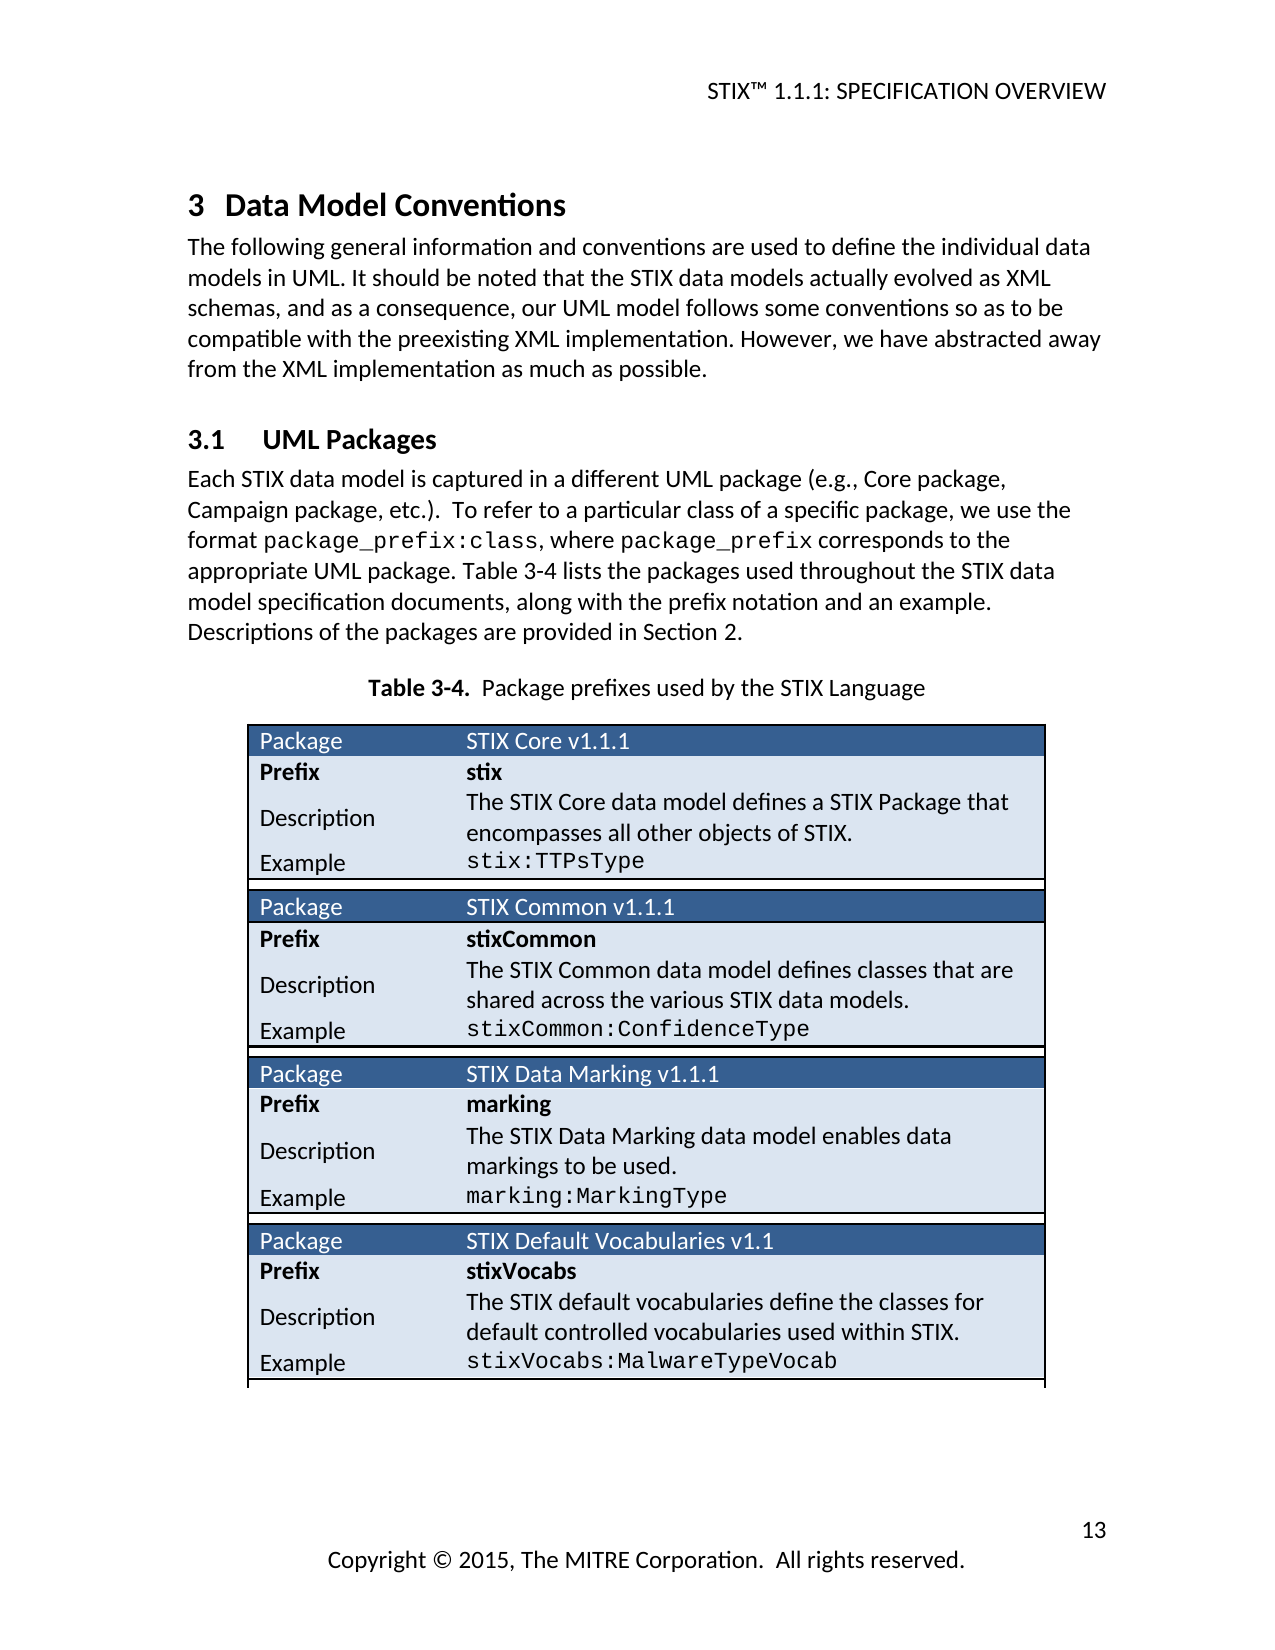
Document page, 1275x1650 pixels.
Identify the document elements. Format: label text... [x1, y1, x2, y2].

table_cell marking [455, 1089, 1044, 1119]
table_cell stix:TTPsType [455, 848, 1044, 878]
table_cell stixCommon:ConfidenceType [455, 1015, 1044, 1045]
table_cell Example [249, 1182, 455, 1212]
table_cell Example [249, 1347, 455, 1377]
table_cell [249, 1214, 1044, 1223]
table_cell [455, 1048, 1044, 1056]
table_cell The STIX default vocabularies define the classes for default controlled vocabularies used within STIX. [455, 1286, 1044, 1347]
subtitle Data Model Conventions [187, 184, 1106, 225]
table_cell Description [249, 954, 455, 1015]
table_cell Description [249, 1286, 455, 1347]
table_cell stixCommon [455, 923, 1044, 954]
table_cell Prefix [249, 1089, 455, 1119]
table_cell [249, 1380, 1044, 1388]
table_cell STIX Default Vocabularies v1.1 [455, 1225, 1044, 1255]
table_cell Package [249, 1225, 455, 1255]
table_cell stix [455, 756, 1044, 787]
table_cell Package [249, 1058, 455, 1088]
table_cell marking:MarkingType [455, 1182, 1044, 1212]
table_cell Example [249, 848, 455, 878]
text The following general information and conventions are used to define the individual data models in UML. It should be noted that the STIX data models actually evolved as XML schemas, and as a consequence, our UML model follows some conventions so as to be compatible with the preexisting XML implementation. However, we have abstracted away from the XML implementation as much as possible. [187, 231, 1106, 384]
table_cell Prefix [249, 1255, 455, 1286]
table_cell STIX Common v1.1.1 [455, 891, 1044, 921]
table_header Package [249, 726, 455, 756]
table_cell The STIX Common data model defines classes that are shared across the various STIX data models. [455, 954, 1044, 1015]
table_cell Example [249, 1015, 455, 1045]
table_cell stixVocabs [455, 1255, 1044, 1286]
table_header STIX Core v1.1.1 [455, 726, 1044, 756]
table_cell Prefix [249, 923, 455, 954]
table_cell [249, 880, 1044, 888]
table_cell [249, 1048, 455, 1056]
table_cell The STIX Data Marking data model enables data markings to be used. [455, 1119, 1044, 1182]
table_cell Description [249, 1119, 455, 1182]
table_cell Description [249, 787, 455, 848]
table_cell Package [249, 891, 455, 921]
table_cell stixVocabs:MalwareTypeVocab [455, 1347, 1044, 1377]
table_cell Prefix [249, 756, 455, 787]
subtitle UML Packages [187, 421, 1106, 457]
table_cell The STIX Core data model defines a STIX Package that encompasses all other objects of STIX. [455, 787, 1044, 848]
table_cell STIX Data Marking v1.1.1 [455, 1058, 1044, 1088]
